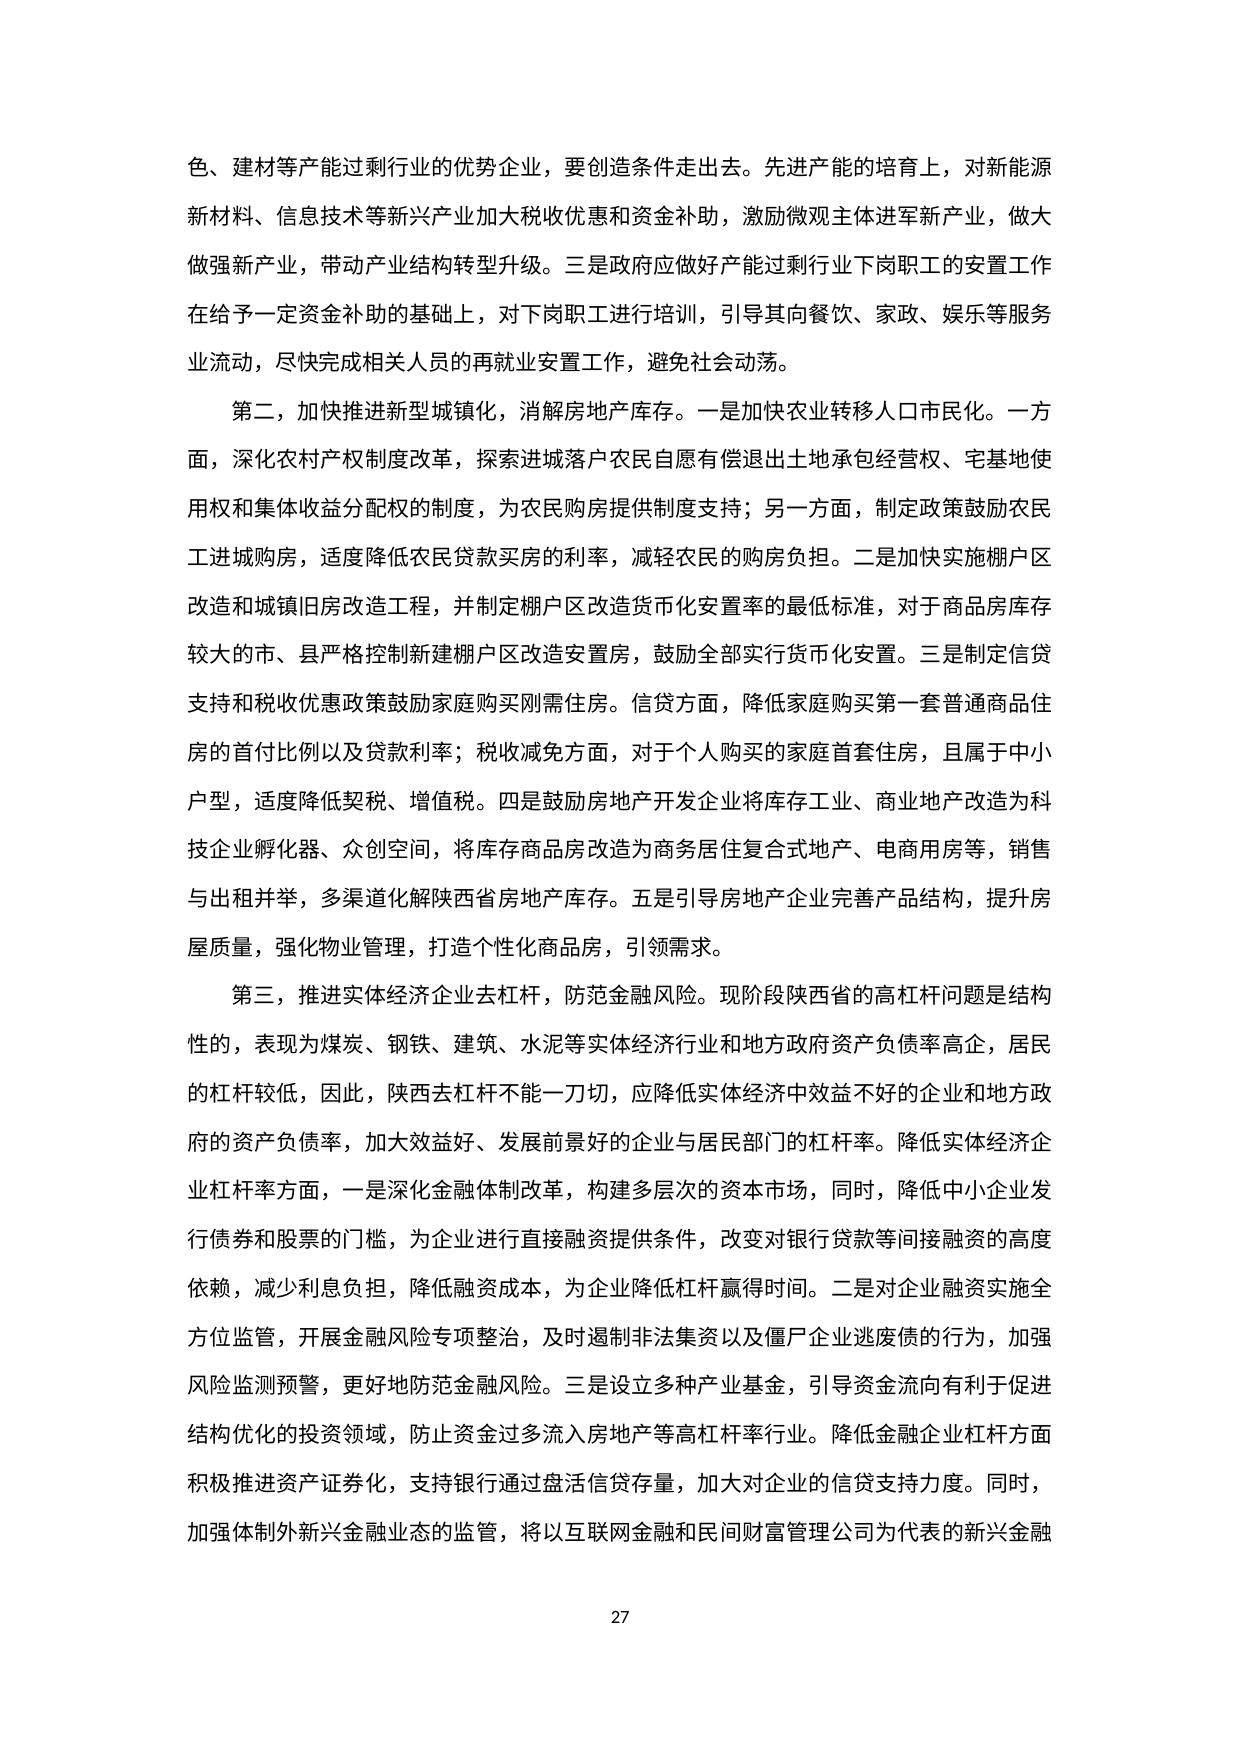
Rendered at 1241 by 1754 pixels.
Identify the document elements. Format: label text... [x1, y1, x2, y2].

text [187, 150, 1053, 377]
text 第二，加快推进新型城镇化，消解房地产库存。一是加快农业转移人口市民化。一方面，深化农村产权制度改革，探索进城落户农民自愿有偿退出土地承包经营权、宅基地使用权和集体收益分配权的制度，为农民购房提供制度支持；另一方面，制定政策鼓励农民工进城购房，适度降低农民贷款买房的利率，减轻农民的购房负担。二是加快实施棚户区改造和城镇旧房改造工程，并制定棚户区改造货币化安置率的最低标准，对于商品房库存较大的市、县严格控制新建棚户区改造安置房，鼓励全部实行货币化安置。三是制定信贷支持和税收优惠政策鼓励家庭购买刚需住房。信贷方面，降低家庭购买第一套普通商品住房的首付比例以及贷款利率；税收减免方面，对于个人购买的家庭首套住房，且属于中小户型，适度降低契税、增值税。四是鼓励房地产开发企业将库存工业、商业地产改造为科技企业孵化器、众创空间，将库存商品房改造为商务居住复合式地产、电商用房等，销售与出租并举，多渠道化解陕西省房地产库存。五是引导房地产企业完善产品结构，提升房屋质量，强化物业管理，打造个性化商品房，引领需求。 [187, 393, 1053, 962]
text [187, 978, 1053, 1547]
